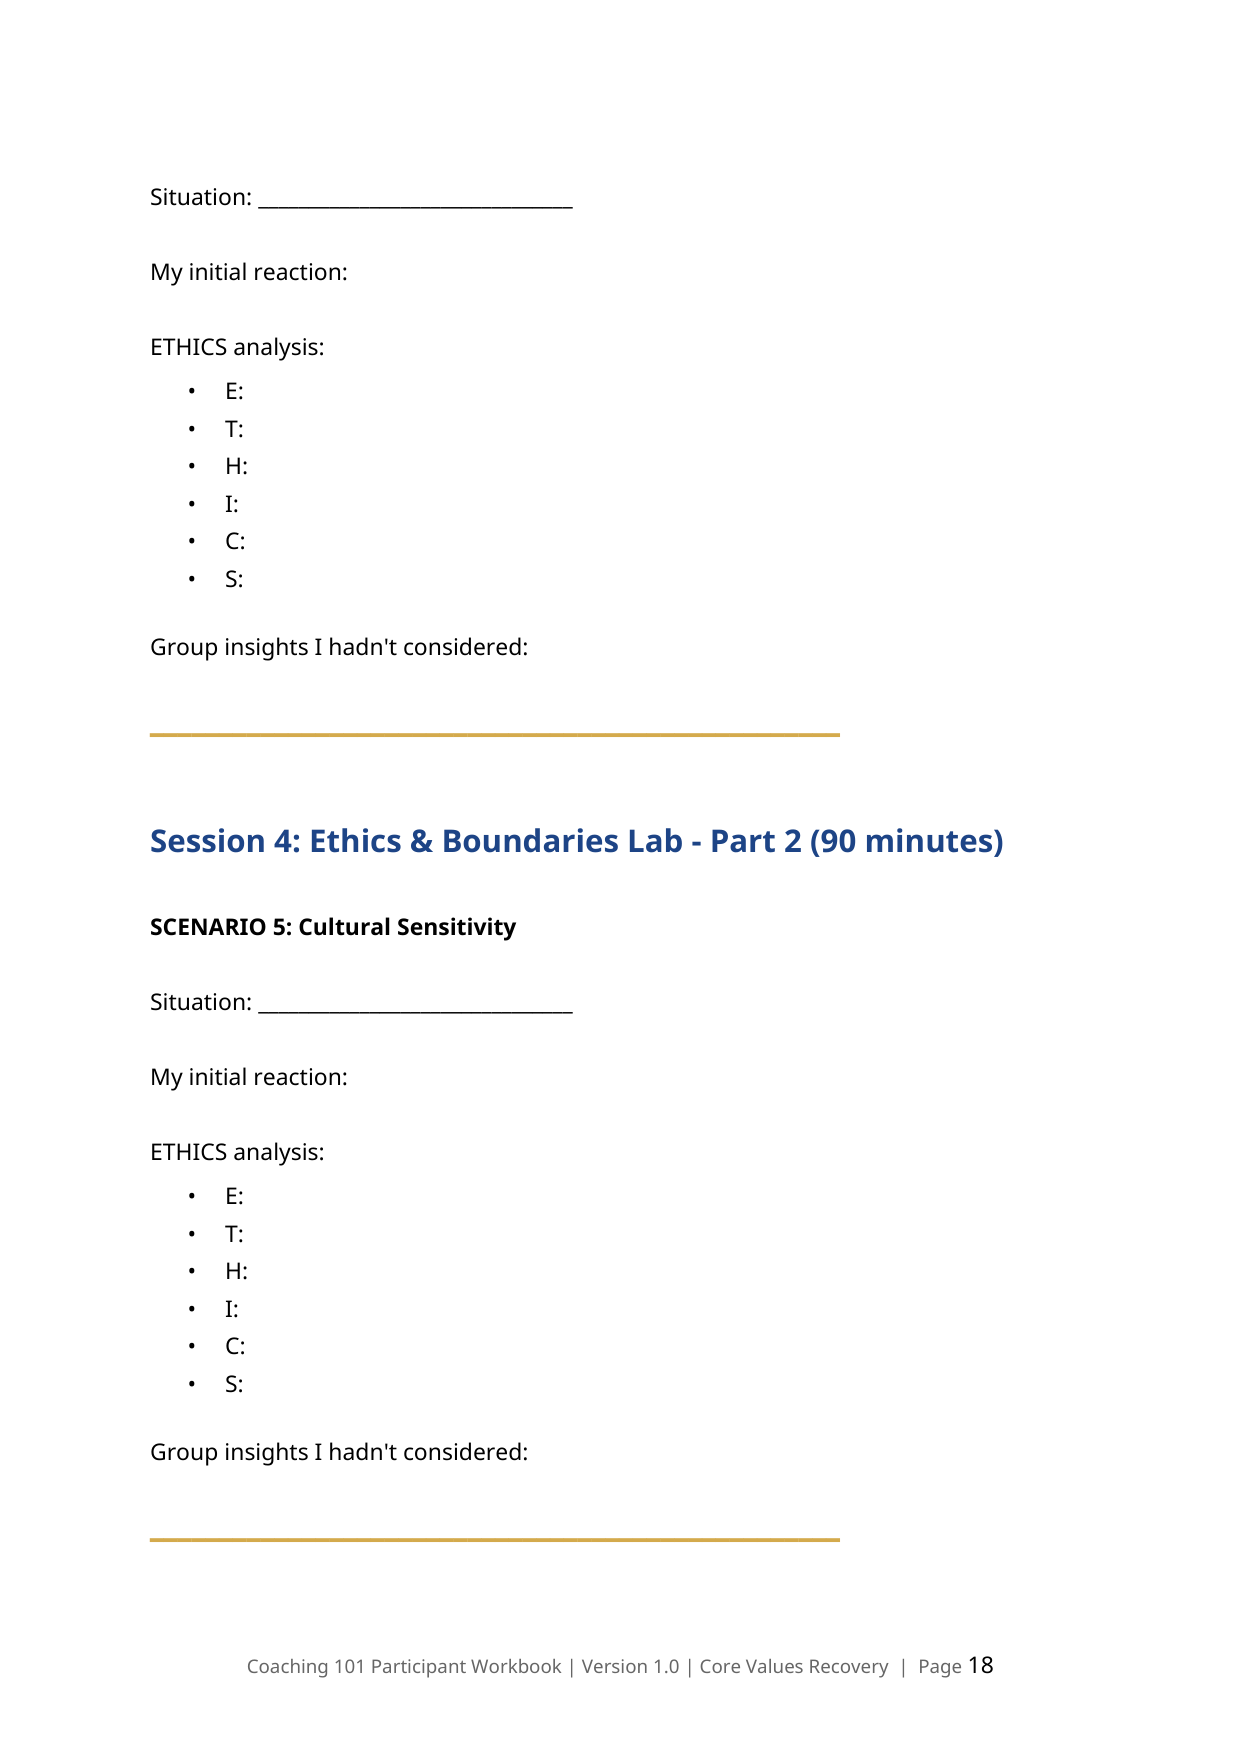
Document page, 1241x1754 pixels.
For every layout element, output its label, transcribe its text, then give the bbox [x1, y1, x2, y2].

text Group insights I hadn't considered: [150, 1436, 1090, 1468]
text ━━━━━━━━━━━━━━━━━━━━━━━━━━━━━━━━━━━━━━━━━━━━━━━━━━ [150, 1524, 1090, 1555]
text ETHICS analysis: [150, 331, 1090, 362]
text Group insights I hadn't considered: [150, 631, 1090, 662]
list C: [187, 525, 1090, 556]
list T: [187, 412, 1090, 444]
text Situation: _______________________________ [150, 181, 1090, 212]
text ETHICS analysis: [150, 1136, 1090, 1168]
list H: [187, 450, 1090, 481]
text Situation: _______________________________ [150, 986, 1090, 1018]
list T: [187, 1218, 1090, 1249]
list S: [187, 1368, 1090, 1399]
list E: [187, 1180, 1090, 1211]
list C: [187, 1330, 1090, 1361]
list I: [187, 1293, 1090, 1324]
text My initial reaction: [150, 256, 1090, 287]
list S: [187, 562, 1090, 594]
subtitle Session 4: Ethics & Boundaries Lab - Part 2 (90 minutes) [150, 819, 1090, 861]
text My initial reaction: [150, 1061, 1090, 1093]
list E: [187, 375, 1090, 406]
list I: [187, 487, 1090, 519]
list H: [187, 1255, 1090, 1286]
text SCENARIO 5: Cultural Sensitivity [150, 911, 1090, 943]
text ━━━━━━━━━━━━━━━━━━━━━━━━━━━━━━━━━━━━━━━━━━━━━━━━━━ [150, 719, 1090, 750]
